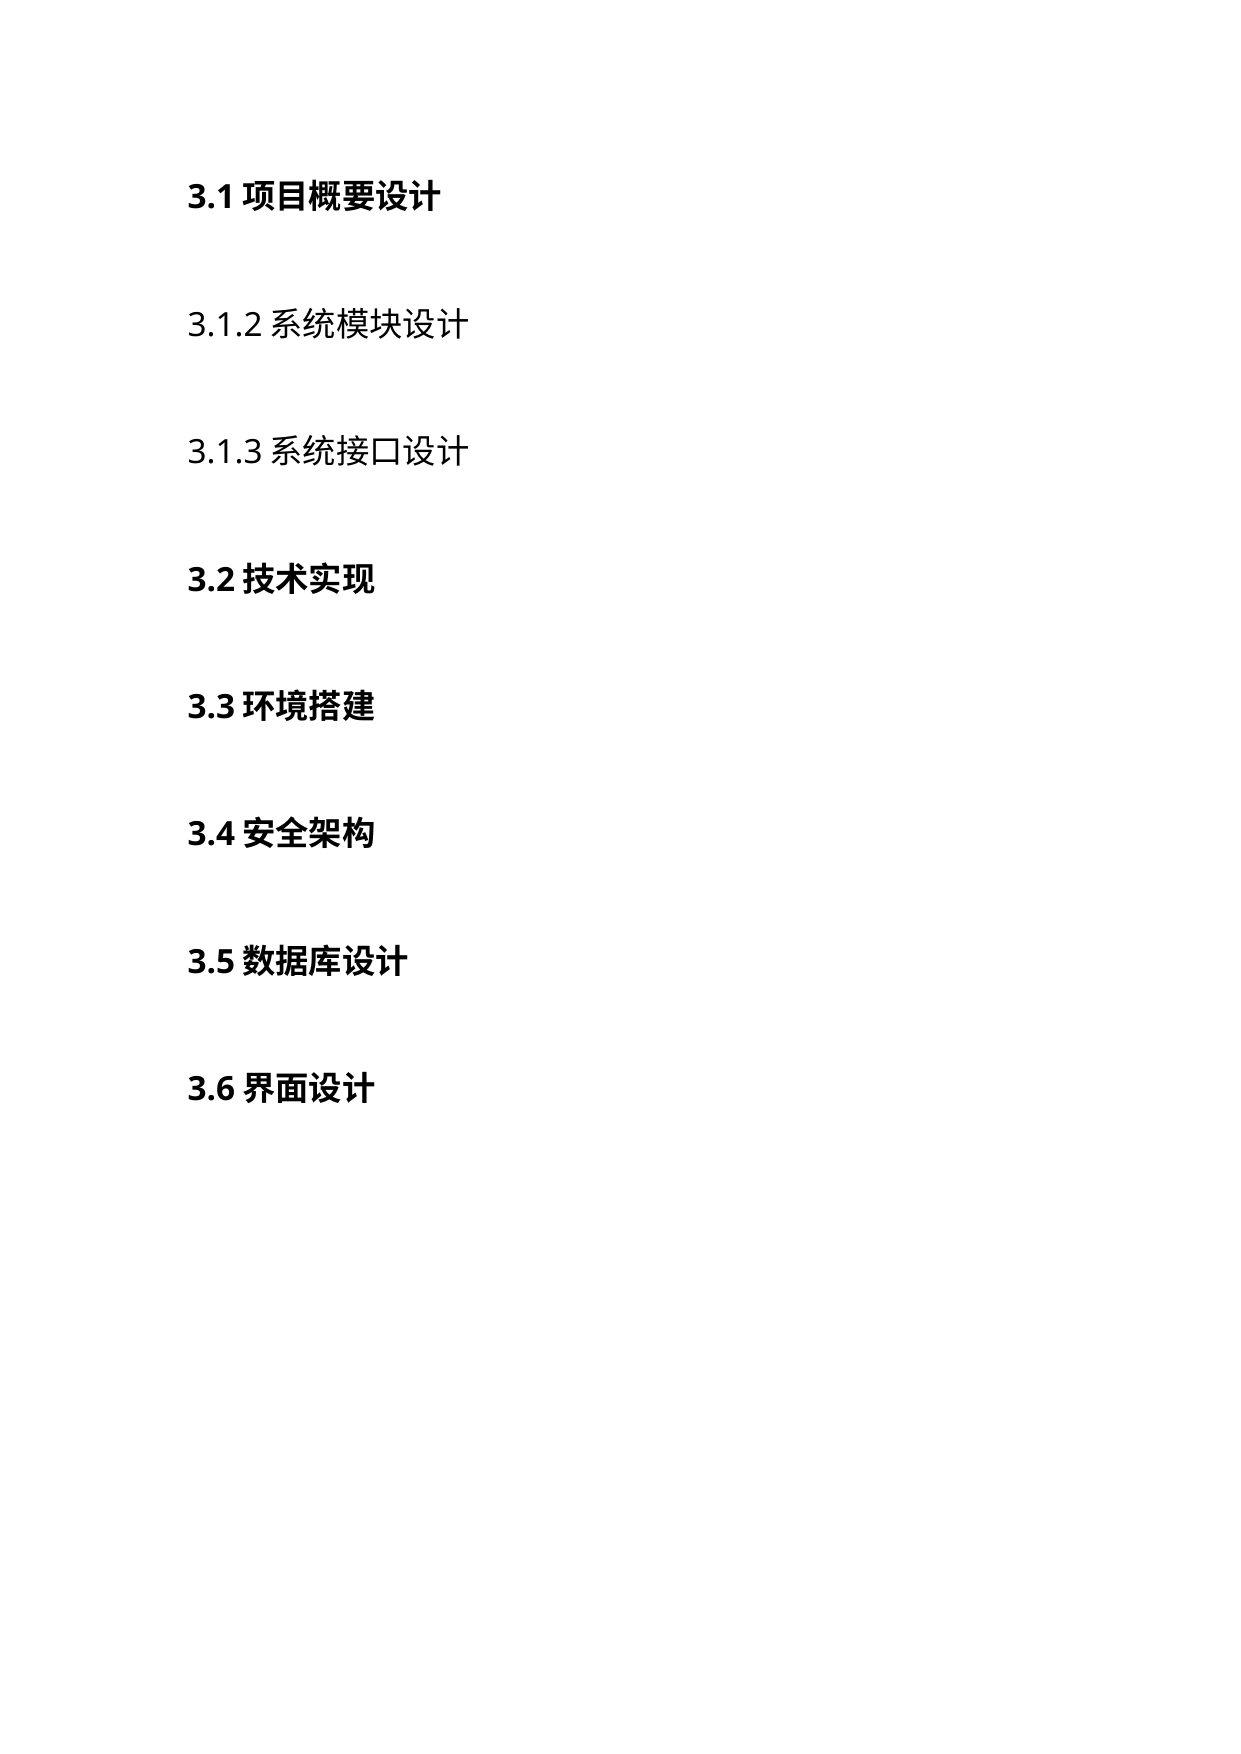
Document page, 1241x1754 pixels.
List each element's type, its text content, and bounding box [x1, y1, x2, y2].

subtitle 3.4安全架构 [187, 799, 1053, 864]
subtitle 3.1.2系统模块设计 [187, 289, 1053, 354]
subtitle 3.2技术实现 [187, 544, 1053, 609]
subtitle 3.3环境搭建 [187, 672, 1053, 737]
subtitle 3.1项目概要设计 [187, 162, 1053, 227]
subtitle 3.5数据库设计 [187, 926, 1053, 991]
subtitle 3.6界面设计 [187, 1054, 1053, 1119]
subtitle 3.1.3系统接口设计 [187, 417, 1053, 482]
